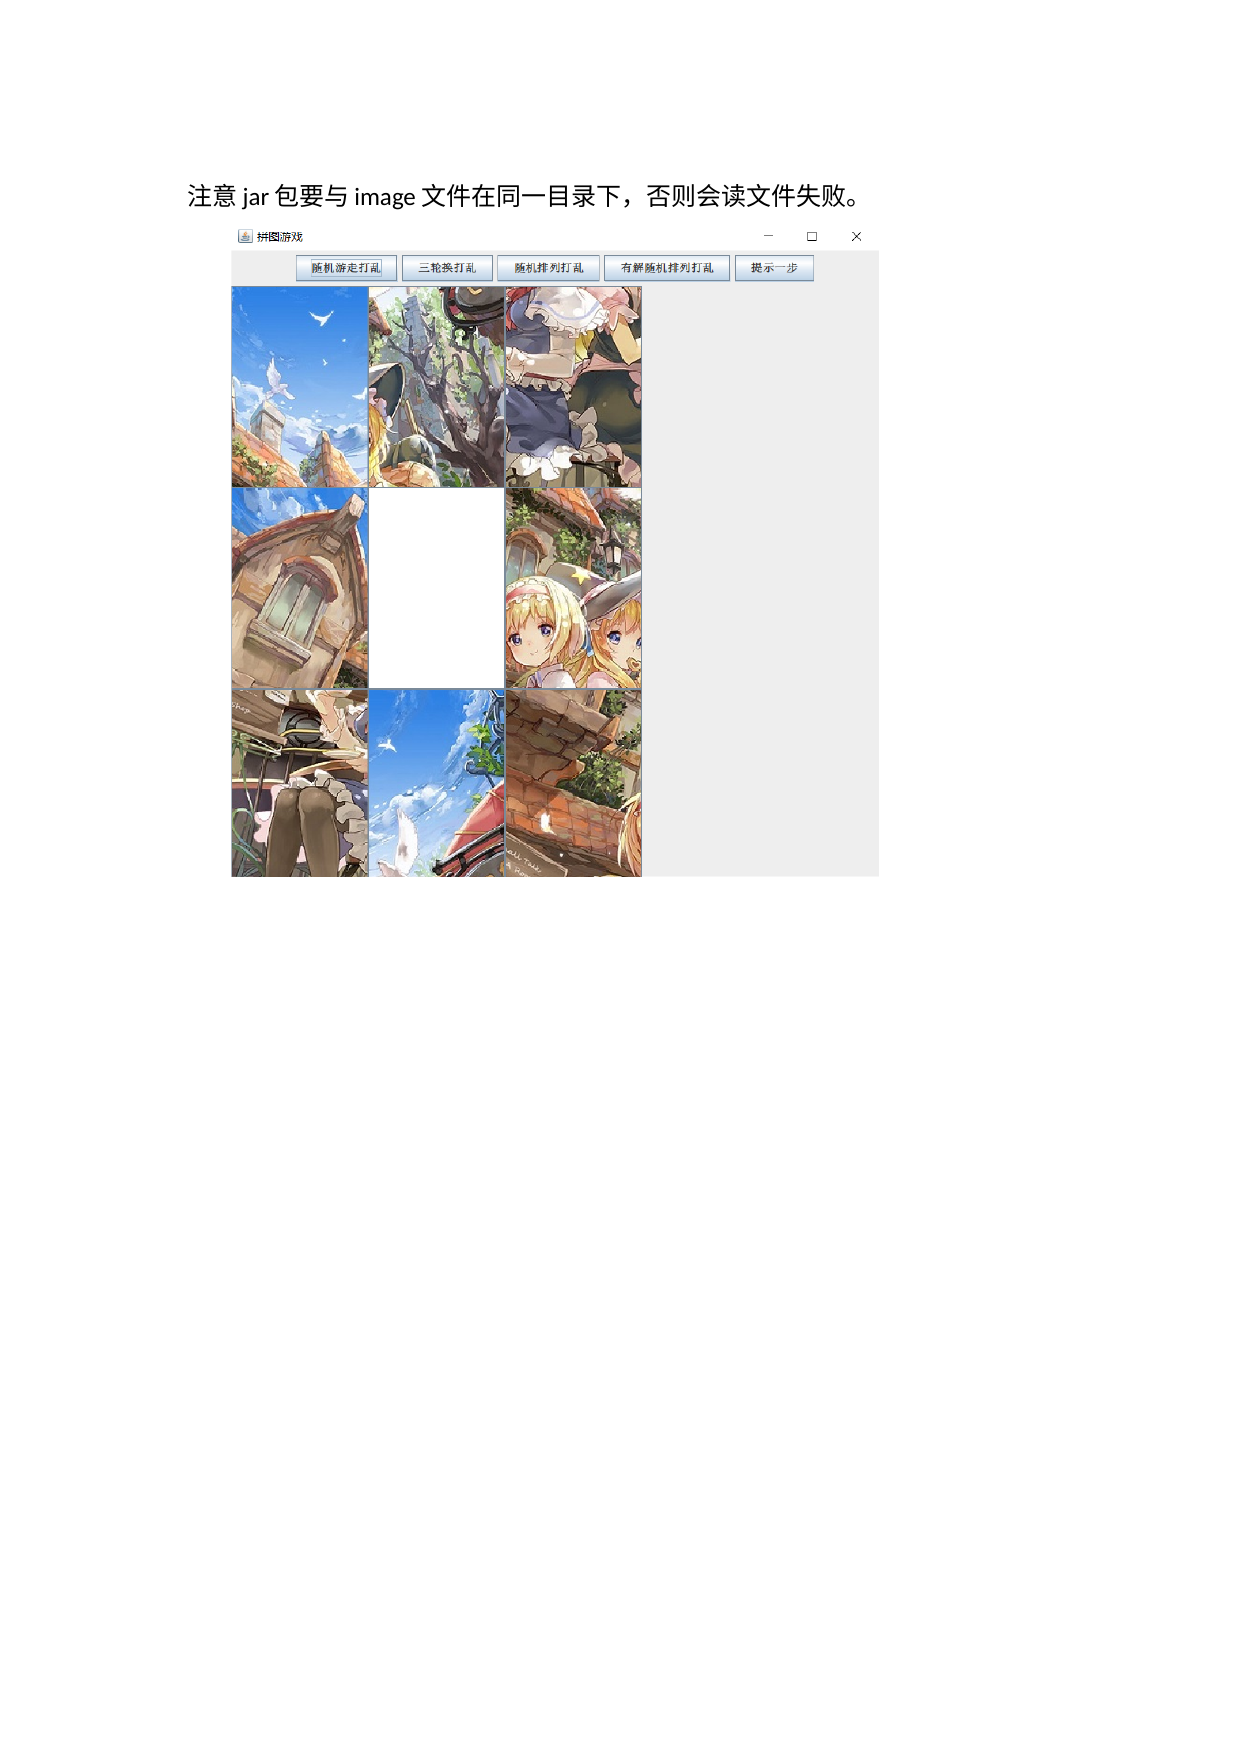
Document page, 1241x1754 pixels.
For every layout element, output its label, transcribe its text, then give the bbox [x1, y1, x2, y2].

picture [231, 227, 879, 877]
list 注意jar包要与image文件在同一目录下，否则会读文件失败。 [187, 162, 1053, 227]
